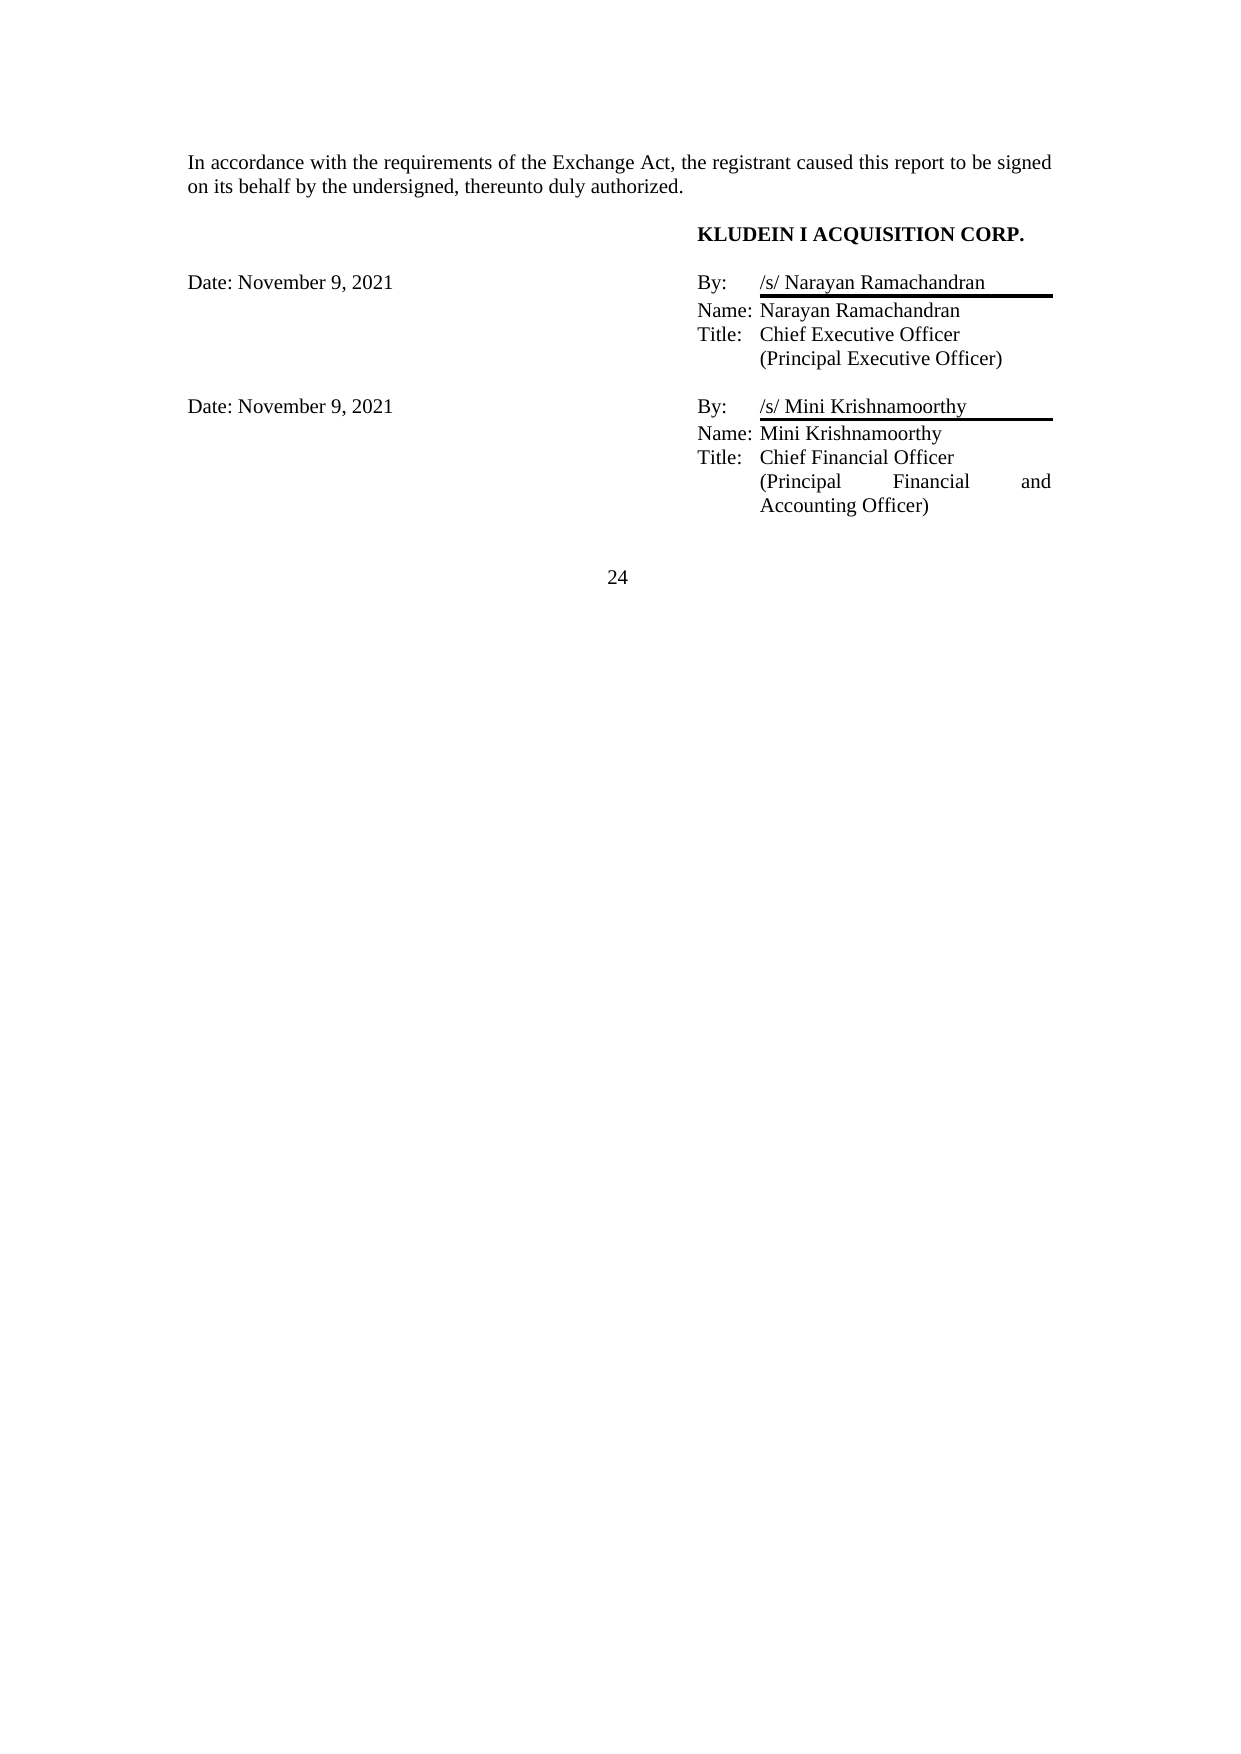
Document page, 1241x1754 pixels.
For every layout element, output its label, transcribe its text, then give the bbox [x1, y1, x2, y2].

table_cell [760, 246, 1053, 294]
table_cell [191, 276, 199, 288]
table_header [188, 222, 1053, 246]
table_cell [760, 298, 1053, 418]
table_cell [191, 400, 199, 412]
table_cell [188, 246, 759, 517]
text 24 [187, 565, 1053, 589]
text In accordance with the requirements of the Exchange Act, the registrant caused this report to be signed on its behalf by the undersigned, thereunto duly authorized. [187, 150, 1053, 198]
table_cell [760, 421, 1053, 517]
